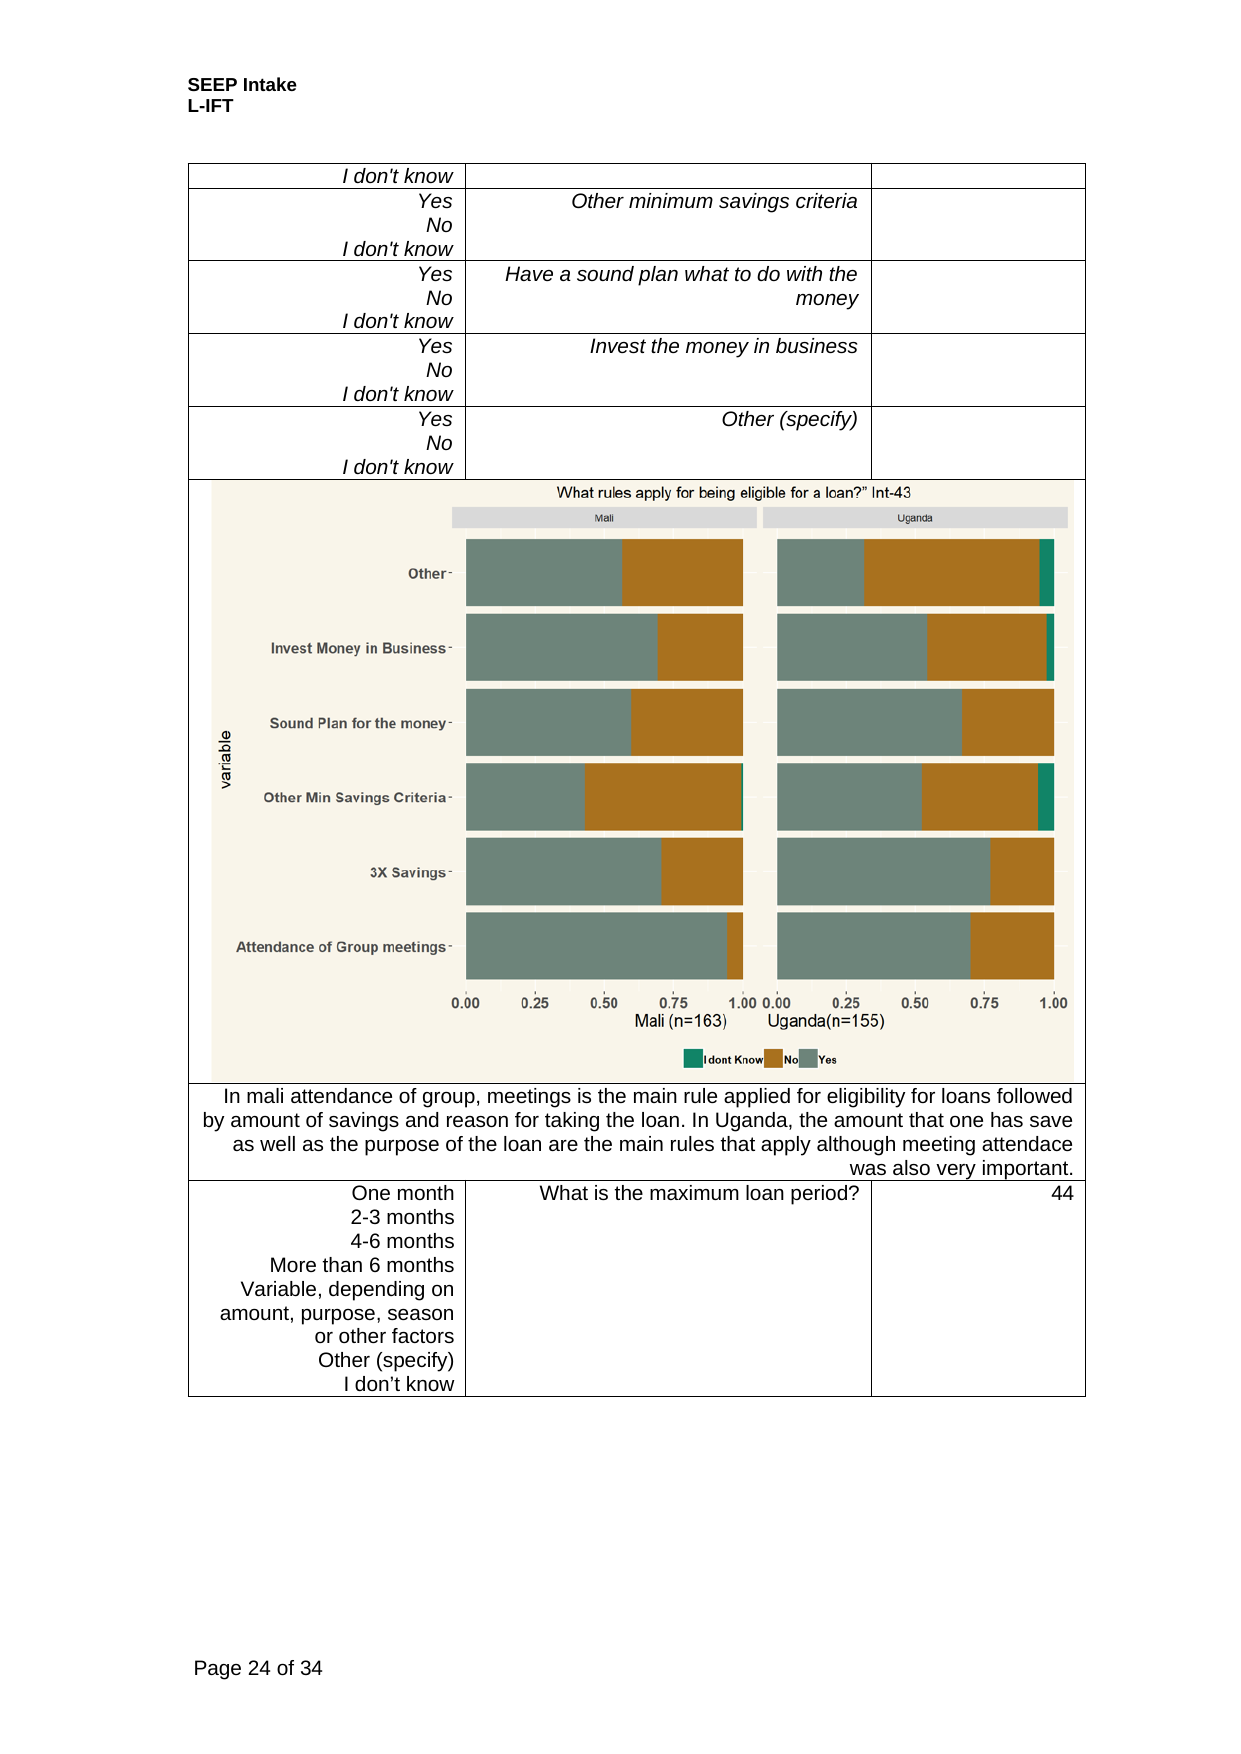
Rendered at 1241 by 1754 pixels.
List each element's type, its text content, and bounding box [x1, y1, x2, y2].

table_cell What is the maximum loan period? [466, 1181, 871, 1396]
table_cell Invest the money in business [466, 334, 871, 406]
table_cell [872, 164, 1085, 187]
table_cell [872, 334, 1085, 406]
table_cell Yes No I don't know [189, 334, 465, 406]
picture [209, 480, 1074, 1083]
table_cell In mali attendance of group, meetings is the main rule applied for eligibility for loans followed by amount of savings and reason for taking the loan. In Uganda, the amount that one has save as well as the purpose of the loan are the main rules that apply although meeting attendace was also very important. [189, 1084, 1085, 1179]
table_cell Yes No I don't know [189, 407, 465, 479]
table_cell One month 2-3 months 4-6 months More than 6 months Variable, depending on amount, purpose, season or other factors Other (specify) I don’t know [189, 1181, 465, 1396]
table_cell Yes No I don't know [189, 164, 465, 187]
table_cell Have a sound plan what to do with the money [466, 261, 871, 333]
table_cell 44 [872, 1181, 1085, 1396]
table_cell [466, 164, 871, 187]
table_cell Yes No I don't know [189, 261, 465, 333]
table_cell [1074, 480, 1085, 1083]
table_cell [872, 407, 1085, 479]
table_cell [872, 261, 1085, 333]
table_cell Yes No I don't know [189, 189, 465, 260]
table_cell [189, 480, 209, 1083]
table_cell [872, 189, 1085, 260]
table_cell Other minimum savings criteria [466, 189, 871, 260]
table_cell Other (specify) [466, 407, 871, 479]
